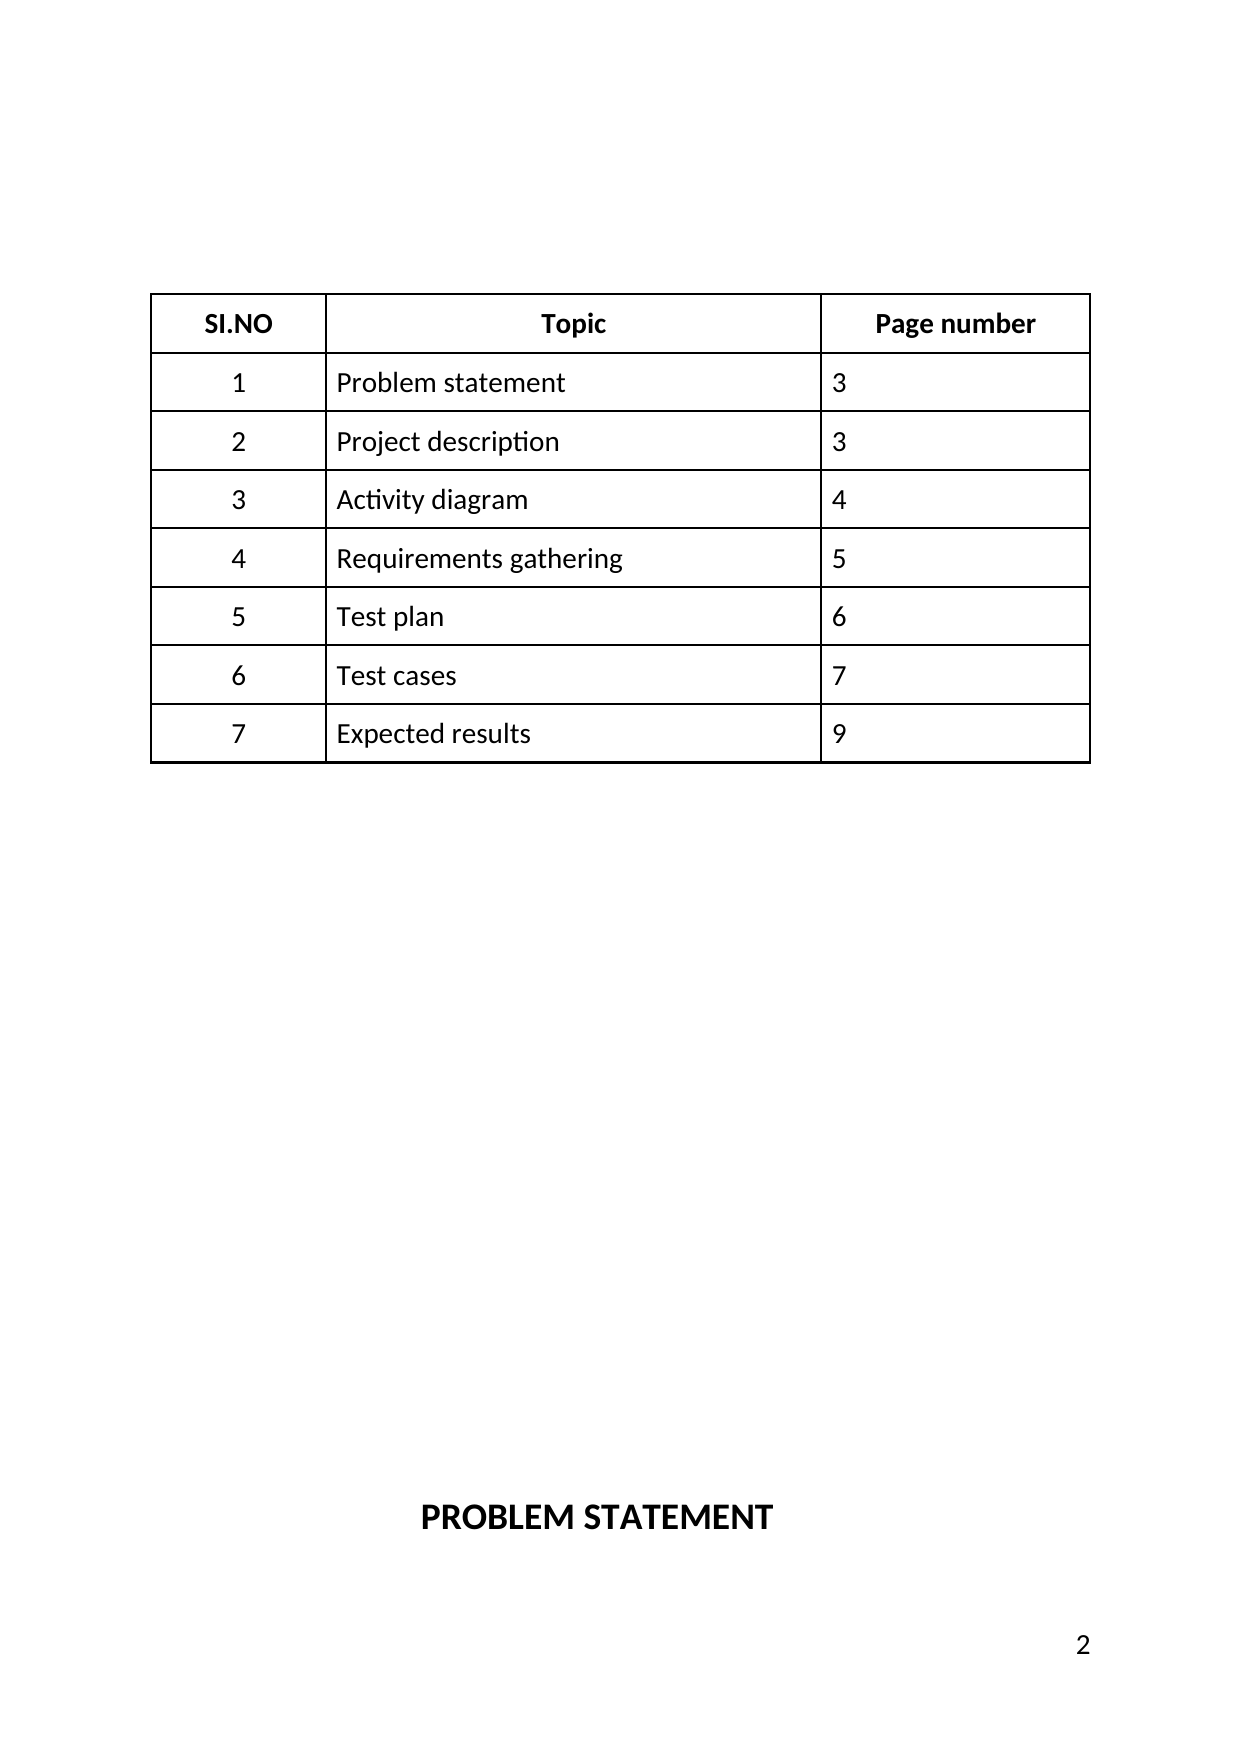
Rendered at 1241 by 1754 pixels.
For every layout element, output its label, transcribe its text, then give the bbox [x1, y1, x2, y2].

table_cell Expected results [327, 705, 820, 761]
table_cell Requirements gathering [327, 529, 820, 586]
table_cell 2 [152, 412, 325, 469]
table_cell 4 [152, 529, 325, 586]
table_cell 7 [822, 646, 1089, 703]
table_header Page number [822, 295, 1089, 352]
table_cell 3 [822, 354, 1089, 410]
table_cell Test plan [327, 588, 820, 644]
table_cell 5 [822, 529, 1089, 586]
table_header SI.NO [152, 295, 325, 352]
table_cell 4 [822, 471, 1089, 527]
table_cell 6 [822, 588, 1089, 644]
text PROBLEM STATEMENT [150, 1493, 1090, 1539]
table_cell Activity diagram [327, 471, 820, 527]
table_cell Test cases [327, 646, 820, 703]
table_cell 9 [822, 705, 1089, 761]
table_cell 3 [822, 412, 1089, 469]
table_cell Problem statement [327, 354, 820, 410]
table_header Topic [327, 295, 820, 352]
table_cell Project description [327, 412, 820, 469]
table_cell 3 [152, 471, 325, 527]
table_cell 1 [152, 354, 325, 410]
table_cell 5 [152, 588, 325, 644]
table_cell 6 [152, 646, 325, 703]
table_cell 7 [152, 705, 325, 761]
